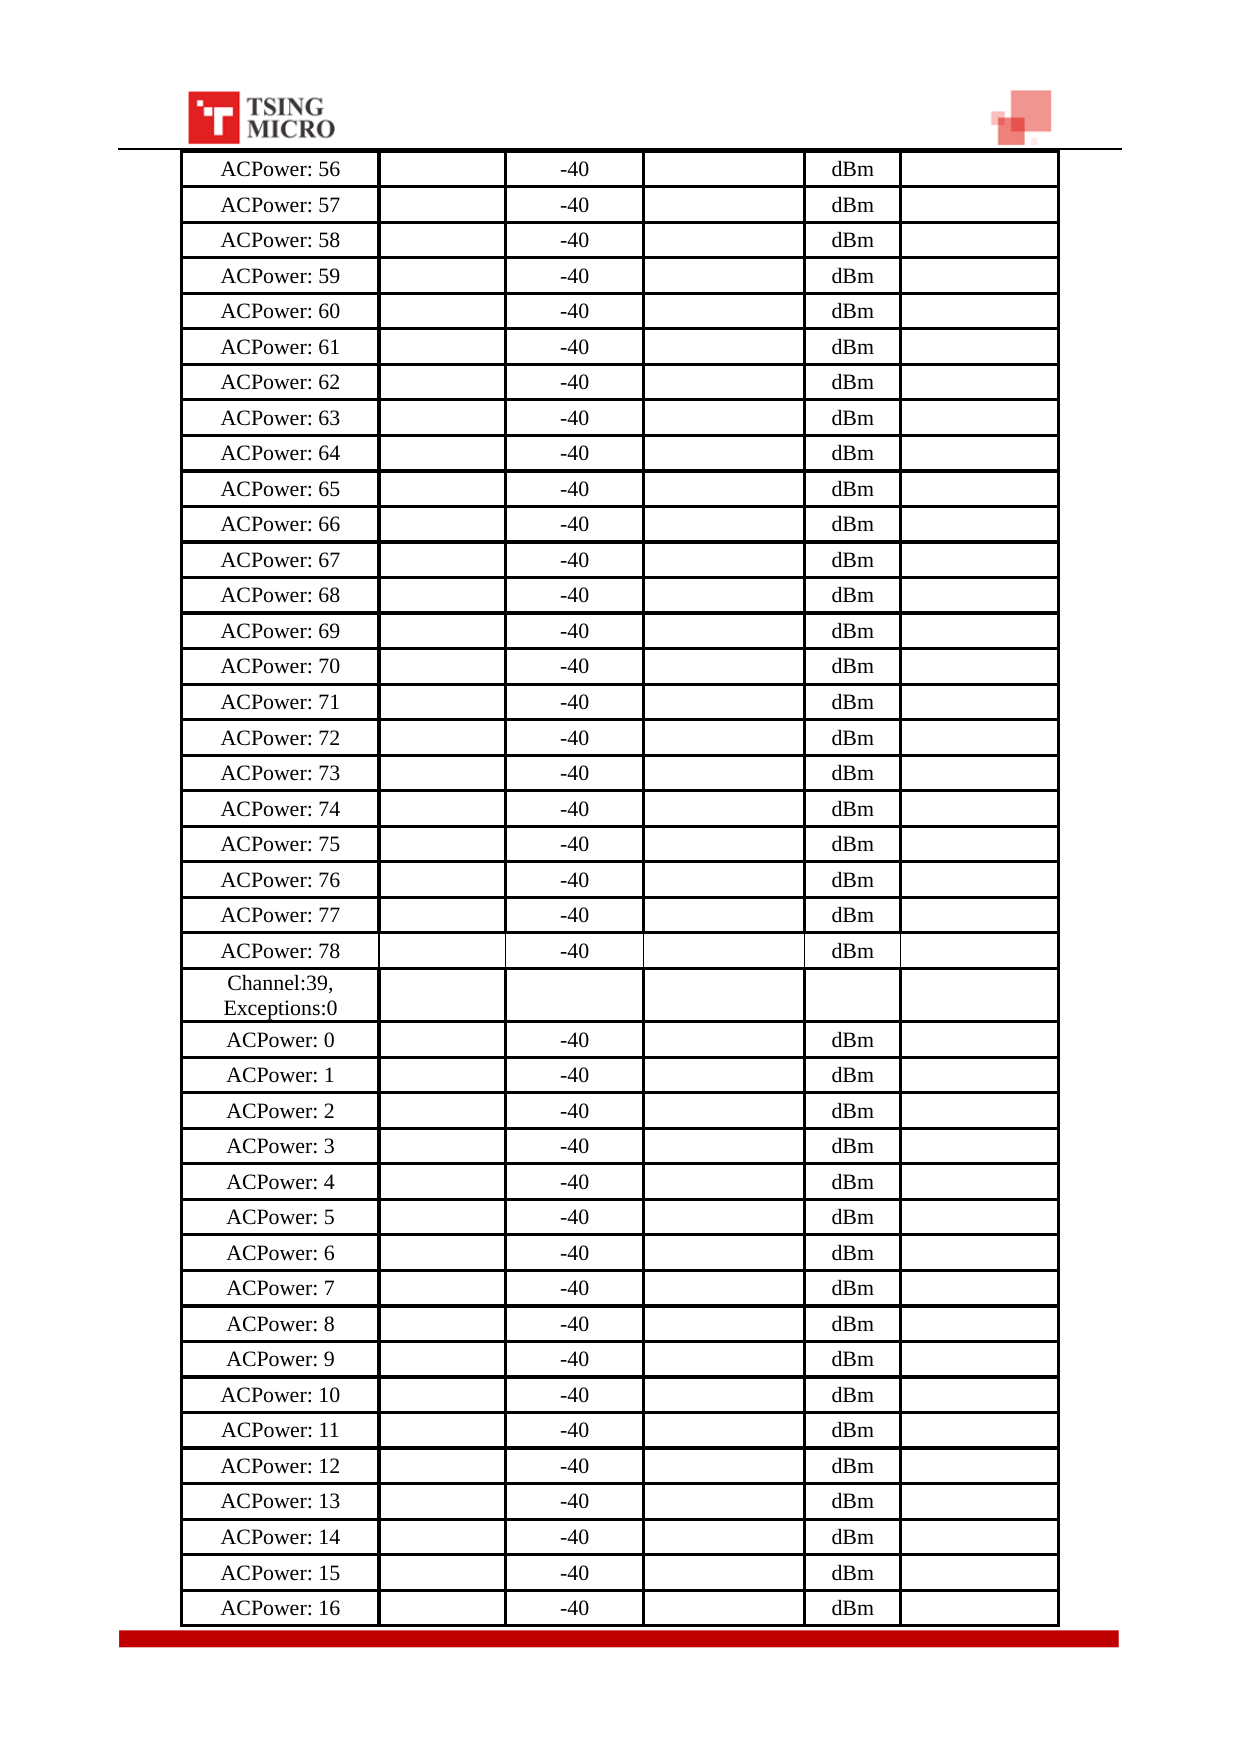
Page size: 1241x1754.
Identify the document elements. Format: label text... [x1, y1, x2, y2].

table_cell dBm [806, 1130, 899, 1162]
table_cell [645, 1130, 803, 1162]
table_cell [902, 1094, 1057, 1127]
table_cell ACPower: 62 [183, 366, 377, 398]
table_cell [902, 330, 1057, 363]
table_cell [381, 615, 504, 647]
table_cell [902, 757, 1057, 789]
table_cell -40 [507, 686, 642, 718]
table_cell ACPower: 72 [183, 721, 377, 753]
table_cell [902, 1485, 1057, 1517]
table_cell [902, 1236, 1057, 1269]
table_cell ACPower: 59 [183, 259, 377, 292]
table_cell dBm [806, 1059, 899, 1091]
table_cell [902, 366, 1057, 398]
table_cell dBm [806, 863, 899, 896]
table_cell ACPower: 67 [183, 544, 377, 576]
table_cell [902, 544, 1057, 576]
table_cell ACPower: 56 [183, 153, 377, 185]
table_cell [645, 1521, 803, 1553]
table_cell [902, 828, 1057, 860]
table_cell ACPower: 69 [183, 615, 377, 647]
table_cell [381, 1414, 504, 1446]
table_cell dBm [806, 544, 899, 576]
table_cell [645, 1201, 803, 1233]
table_cell [902, 224, 1057, 256]
table_cell -40 [507, 1023, 642, 1056]
table_cell dBm [806, 686, 899, 718]
table_cell dBm [806, 1556, 899, 1588]
table_cell dBm [806, 1272, 899, 1304]
table_cell [902, 1450, 1057, 1482]
table_cell -40 [507, 1308, 642, 1340]
table_cell [902, 1343, 1057, 1375]
table_cell [902, 863, 1057, 896]
table_cell dBm [806, 1023, 899, 1056]
table_cell ACPower: 77 [183, 899, 377, 931]
table_cell [645, 366, 803, 398]
table_cell [381, 1272, 504, 1304]
table_cell ACPower: 71 [183, 686, 377, 718]
table_cell ACPower: 58 [183, 224, 377, 256]
table_cell [645, 1272, 803, 1304]
table_cell [380, 934, 505, 967]
table_cell [507, 970, 642, 1020]
table_cell [902, 1592, 1057, 1624]
table_cell [645, 1023, 803, 1056]
table_cell ACPower: 9 [183, 1343, 377, 1375]
table_cell [381, 1094, 504, 1127]
table_cell [645, 615, 803, 647]
table_cell -40 [507, 1485, 642, 1517]
table_cell -40 [507, 579, 642, 611]
table_cell -40 [507, 508, 642, 540]
table_cell ACPower: 57 [183, 188, 377, 221]
table_cell [381, 1130, 504, 1162]
table_cell dBm [806, 1308, 899, 1340]
picture [187, 88, 1053, 146]
table_cell -40 [507, 792, 642, 824]
table_cell [645, 153, 803, 185]
table_cell [645, 508, 803, 540]
table_cell [381, 330, 504, 363]
table_cell [645, 792, 803, 824]
table_cell [645, 1485, 803, 1517]
table_cell dBm [806, 899, 899, 931]
table_cell [902, 1023, 1057, 1056]
table_cell [645, 1450, 803, 1482]
table_cell ACPower: 63 [183, 401, 377, 434]
table_cell [381, 828, 504, 860]
table_cell ACPower: 70 [183, 650, 377, 682]
table_cell [381, 1308, 504, 1340]
table_cell [902, 899, 1057, 931]
table_cell [381, 970, 504, 1020]
table_cell [381, 721, 504, 753]
table_cell [381, 1521, 504, 1553]
table_cell [645, 863, 803, 896]
table_cell dBm [806, 1592, 899, 1624]
table_cell [902, 259, 1057, 292]
table_cell dBm [806, 1521, 899, 1553]
table_cell dBm [806, 330, 899, 363]
table_cell -40 [507, 366, 642, 398]
table_cell ACPower: 66 [183, 508, 377, 540]
table_cell [902, 1414, 1057, 1446]
table_cell [381, 1379, 504, 1411]
table_cell ACPower: 74 [183, 792, 377, 824]
table_cell dBm [806, 650, 899, 682]
table_cell [645, 721, 803, 753]
table_cell -40 [507, 828, 642, 860]
table_cell -40 [507, 1059, 642, 1091]
table_cell -40 [507, 259, 642, 292]
table_cell -40 [507, 1165, 642, 1198]
table_cell [645, 330, 803, 363]
table_cell -40 [507, 1343, 642, 1375]
table_cell -40 [507, 1201, 642, 1233]
table_cell ACPower: 8 [183, 1308, 377, 1340]
table_cell dBm [806, 437, 899, 469]
table_cell [645, 1094, 803, 1127]
table_cell [645, 1592, 803, 1624]
table_cell [645, 1165, 803, 1198]
table_cell dBm [806, 153, 899, 185]
table_cell [902, 1556, 1057, 1588]
table_cell [902, 686, 1057, 718]
table_cell ACPower: 11 [183, 1414, 377, 1446]
table_cell -40 [507, 650, 642, 682]
table_cell dBm [806, 1165, 899, 1198]
table_cell [645, 544, 803, 576]
table_cell [381, 792, 504, 824]
table_cell ACPower: 2 [183, 1094, 377, 1127]
table_cell [381, 899, 504, 931]
table_cell [645, 828, 803, 860]
table_cell -40 [507, 437, 642, 469]
table_cell [645, 401, 803, 434]
table_cell dBm [806, 1414, 899, 1446]
table_cell -40 [507, 473, 642, 505]
table_cell -40 [507, 1521, 642, 1553]
table_cell dBm [806, 828, 899, 860]
table_cell [902, 437, 1057, 469]
table_cell [645, 579, 803, 611]
table_cell ACPower: 4 [183, 1165, 377, 1198]
table_cell [381, 153, 504, 185]
table_cell dBm [806, 366, 899, 398]
table_cell [645, 1236, 803, 1269]
table_cell [902, 153, 1057, 185]
table_cell [902, 1272, 1057, 1304]
table_cell -40 [507, 224, 642, 256]
table_cell [645, 295, 803, 327]
table_cell [381, 473, 504, 505]
table_cell [381, 1485, 504, 1517]
table_cell dBm [806, 508, 899, 540]
table_cell [381, 224, 504, 256]
table_cell [645, 1343, 803, 1375]
table_cell Channel:39, Exceptions:0 [183, 970, 377, 1020]
table_cell ACPower: 61 [183, 330, 377, 363]
table_cell [645, 686, 803, 718]
table_cell [902, 1521, 1057, 1553]
table_cell [381, 1165, 504, 1198]
table_cell ACPower: 68 [183, 579, 377, 611]
table_cell -40 [507, 721, 642, 753]
table_cell ACPower: 65 [183, 473, 377, 505]
table_cell dBm [806, 721, 899, 753]
table_cell [381, 579, 504, 611]
table_cell [902, 721, 1057, 753]
table_cell ACPower: 60 [183, 295, 377, 327]
table_cell [902, 1308, 1057, 1340]
table_cell ACPower: 78 [183, 934, 378, 967]
table_cell -40 [507, 863, 642, 896]
table_cell ACPower: 10 [183, 1379, 377, 1411]
table_cell [381, 1201, 504, 1233]
table_cell [381, 437, 504, 469]
table_cell dBm [806, 224, 899, 256]
table_cell ACPower: 1 [183, 1059, 377, 1091]
table_cell [381, 1023, 504, 1056]
table_cell dBm [806, 473, 899, 505]
table_cell [645, 224, 803, 256]
table_cell [902, 650, 1057, 682]
table_cell [381, 401, 504, 434]
table_cell [645, 437, 803, 469]
table_cell dBm [806, 188, 899, 221]
table_cell [381, 508, 504, 540]
table_cell ACPower: 3 [183, 1130, 377, 1162]
table_cell ACPower: 13 [183, 1485, 377, 1517]
table_cell ACPower: 0 [183, 1023, 377, 1056]
table_cell [381, 295, 504, 327]
table_cell [645, 970, 803, 1020]
table_cell ACPower: 14 [183, 1521, 377, 1553]
table_cell [645, 1556, 803, 1588]
table_cell [901, 934, 1057, 967]
table_cell -40 [507, 1379, 642, 1411]
table_cell -40 [507, 188, 642, 221]
table_cell dBm [806, 259, 899, 292]
table_cell [902, 970, 1057, 1020]
table_cell [381, 1450, 504, 1482]
table_cell ACPower: 12 [183, 1450, 377, 1482]
table_cell -40 [507, 1272, 642, 1304]
table_cell ACPower: 16 [183, 1592, 377, 1624]
table_cell [902, 1130, 1057, 1162]
table_cell [645, 1414, 803, 1446]
table_cell dBm [806, 1201, 899, 1233]
table_cell dBm [806, 401, 899, 434]
table_cell [644, 934, 804, 967]
picture [118, 1629, 1121, 1651]
table_cell -40 [507, 401, 642, 434]
table_cell dBm [806, 1450, 899, 1482]
table_cell [381, 686, 504, 718]
table_cell dBm [806, 1485, 899, 1517]
table_cell dBm [806, 1343, 899, 1375]
table_cell [381, 1059, 504, 1091]
table_cell ACPower: 6 [183, 1236, 377, 1269]
table_cell dBm [806, 1379, 899, 1411]
table_cell -40 [507, 1236, 642, 1269]
table_cell [381, 366, 504, 398]
table_cell [902, 188, 1057, 221]
table_cell [902, 401, 1057, 434]
table_cell ACPower: 75 [183, 828, 377, 860]
table_cell [902, 473, 1057, 505]
table_cell dBm [805, 934, 900, 967]
table_cell ACPower: 5 [183, 1201, 377, 1233]
table_cell [381, 259, 504, 292]
table_cell [381, 863, 504, 896]
table_cell [645, 899, 803, 931]
table_cell [381, 188, 504, 221]
table_cell [381, 757, 504, 789]
table_cell ACPower: 73 [183, 757, 377, 789]
table_cell -40 [507, 330, 642, 363]
table_cell -40 [506, 934, 643, 967]
table_cell -40 [507, 295, 642, 327]
table_cell [902, 615, 1057, 647]
table_cell [645, 1379, 803, 1411]
table_cell -40 [507, 899, 642, 931]
table_cell -40 [507, 757, 642, 789]
table_cell [902, 1059, 1057, 1091]
table_cell [381, 650, 504, 682]
table_cell [806, 970, 899, 1020]
table_cell [645, 757, 803, 789]
table_cell dBm [806, 295, 899, 327]
table_cell ACPower: 7 [183, 1272, 377, 1304]
table_cell [902, 295, 1057, 327]
table_cell [381, 1236, 504, 1269]
table_cell [902, 1165, 1057, 1198]
table_cell -40 [507, 1450, 642, 1482]
table_cell [645, 188, 803, 221]
table_cell dBm [806, 757, 899, 789]
table_cell -40 [507, 1414, 642, 1446]
table_cell -40 [507, 1094, 642, 1127]
table_cell [645, 650, 803, 682]
table_cell [381, 1592, 504, 1624]
table_cell -40 [507, 615, 642, 647]
table_cell dBm [806, 1094, 899, 1127]
table_cell -40 [507, 1130, 642, 1162]
table_cell [381, 1556, 504, 1588]
table_cell [902, 1201, 1057, 1233]
table_cell [645, 259, 803, 292]
table_cell [381, 544, 504, 576]
table_cell [645, 1308, 803, 1340]
table_cell [902, 1379, 1057, 1411]
table_cell [902, 508, 1057, 540]
table_cell ACPower: 64 [183, 437, 377, 469]
table_cell [645, 1059, 803, 1091]
table_cell [381, 1343, 504, 1375]
table_cell dBm [806, 1236, 899, 1269]
table_cell -40 [507, 153, 642, 185]
table_cell [902, 579, 1057, 611]
table_cell dBm [806, 579, 899, 611]
table_cell [902, 792, 1057, 824]
table_cell ACPower: 76 [183, 863, 377, 896]
table_cell -40 [507, 1592, 642, 1624]
table_cell ACPower: 15 [183, 1556, 377, 1588]
table_cell -40 [507, 544, 642, 576]
table_cell [645, 473, 803, 505]
table_cell dBm [806, 615, 899, 647]
table_cell -40 [507, 1556, 642, 1588]
table_cell dBm [806, 792, 899, 824]
